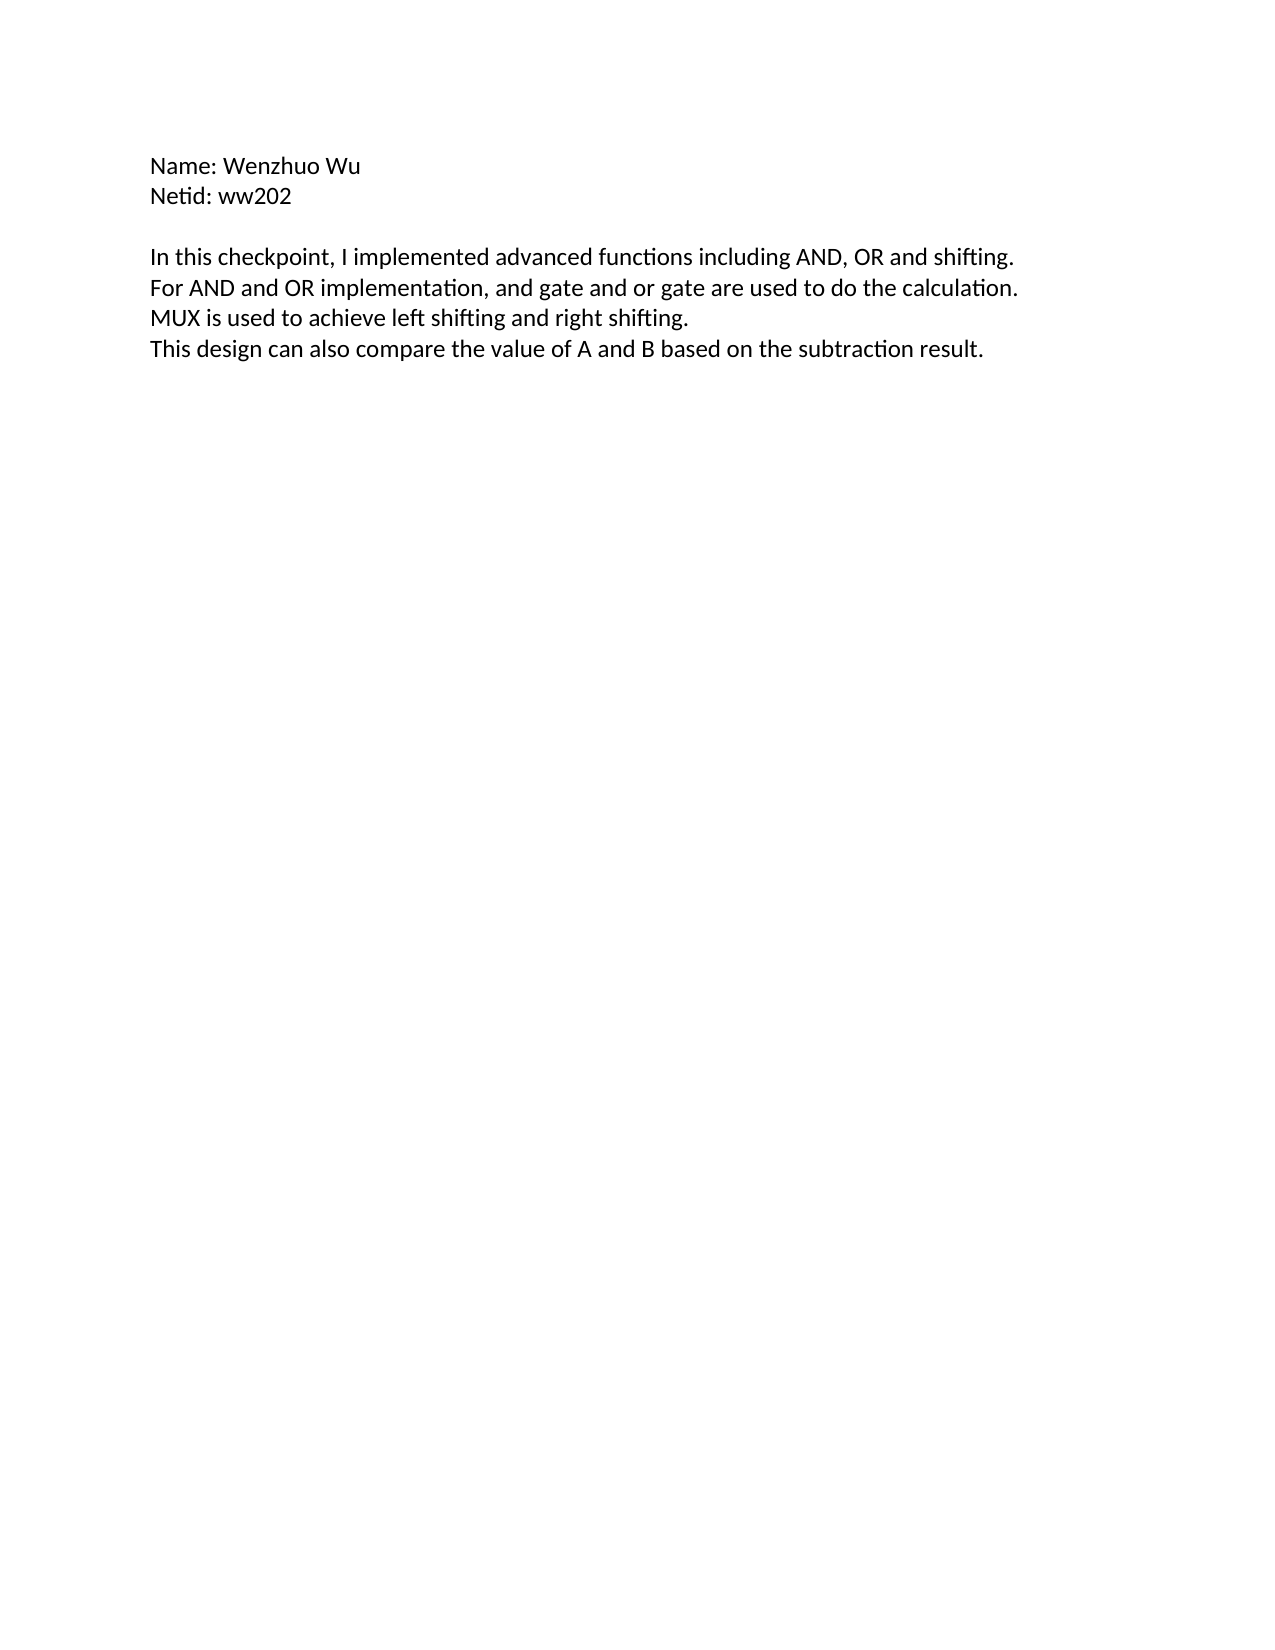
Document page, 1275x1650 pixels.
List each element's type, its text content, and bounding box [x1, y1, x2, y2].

text For AND and OR implementation, and gate and or gate are used to do the calculation. [150, 272, 1125, 303]
text Name: Wenzhuo Wu [150, 150, 1125, 181]
text Netid: ww202 [150, 181, 1125, 211]
text In this checkpoint, I implemented advanced functions including AND, OR and shifting. [150, 242, 1125, 272]
text MUX is used to achieve left shifting and right shifting. [150, 303, 1125, 333]
text This design can also compare the value of A and B based on the subtraction result. [150, 333, 1125, 364]
